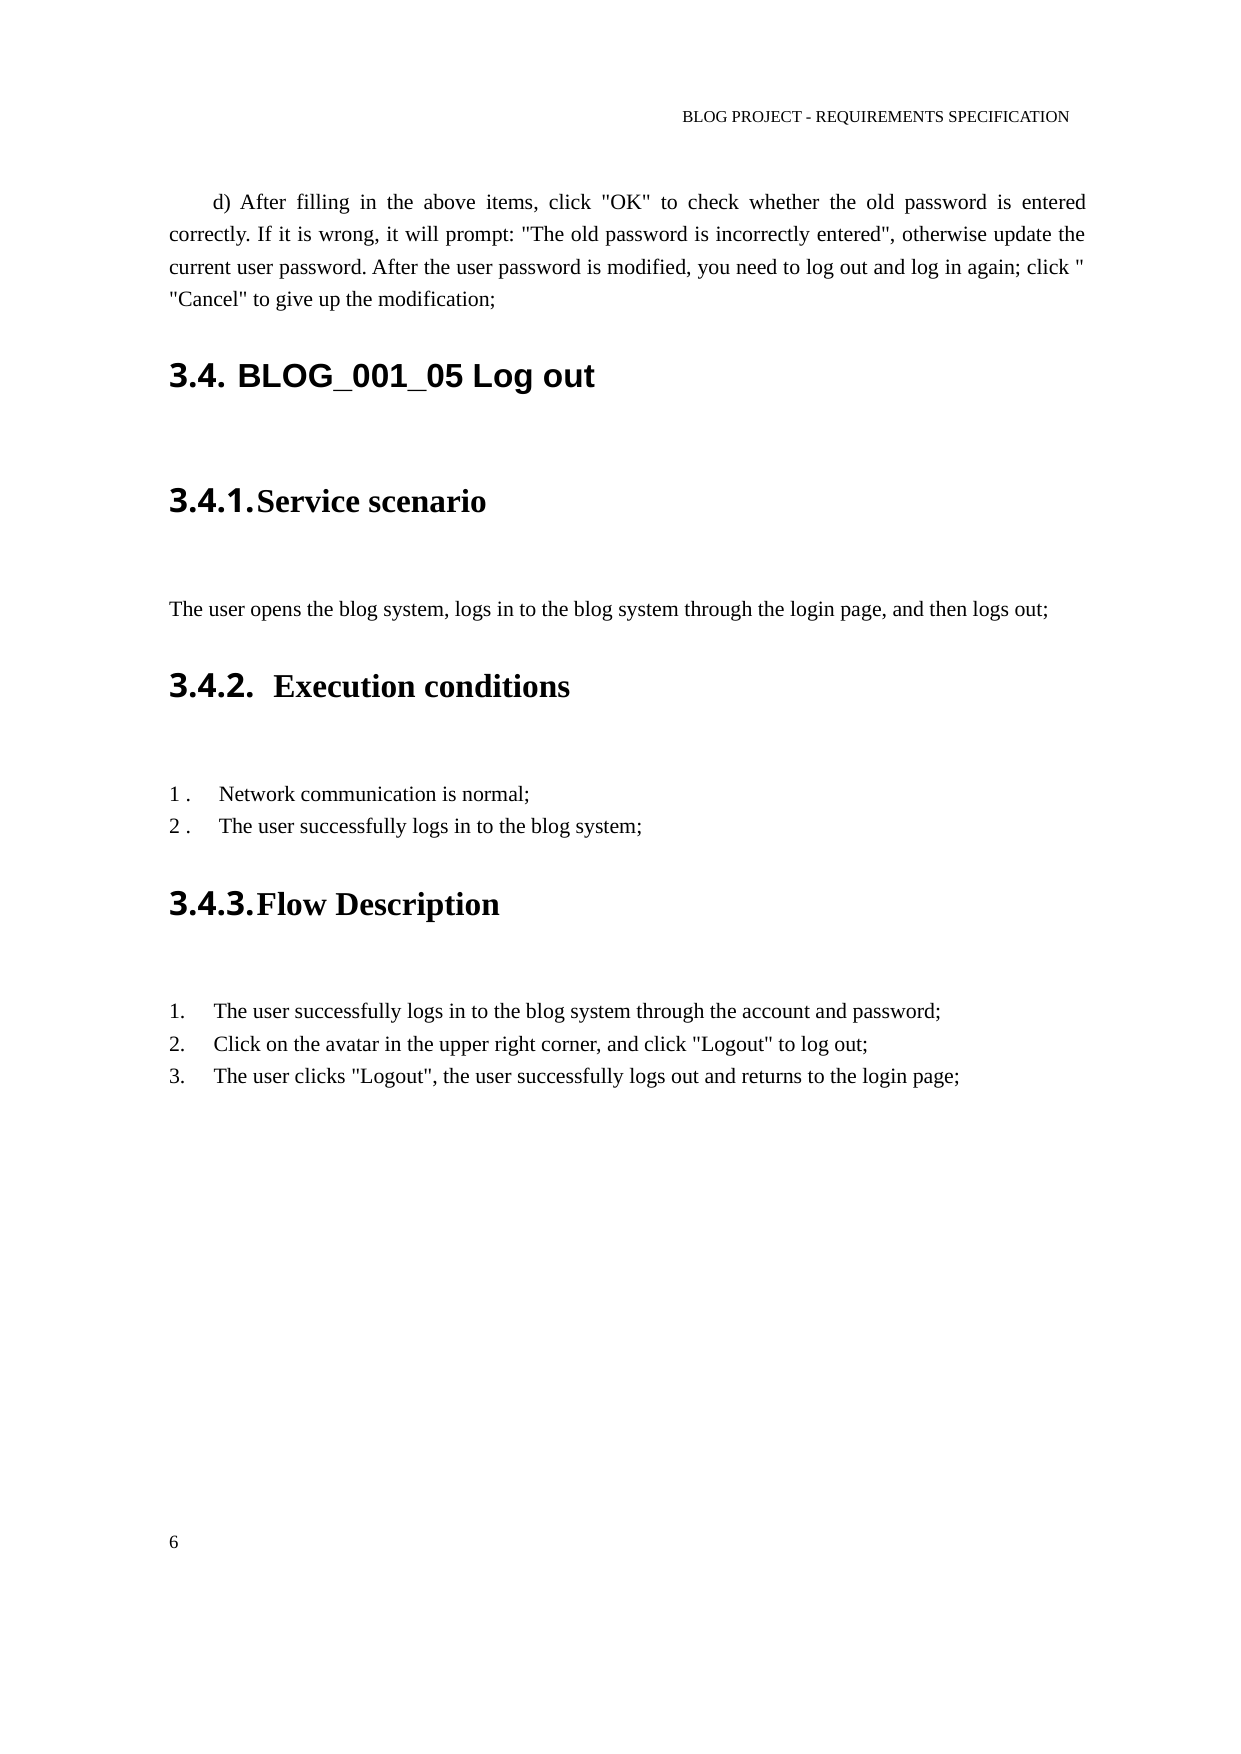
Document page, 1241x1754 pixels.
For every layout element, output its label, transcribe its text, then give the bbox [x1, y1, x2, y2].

list Click on the avatar in the upper right corner, and click "Logout" to log out; [169, 1027, 1087, 1060]
subtitle Execution conditions [169, 652, 1087, 717]
text 2 . The user successfully logs in to the blog system; [169, 810, 1087, 842]
subtitle Flow Description [169, 869, 1087, 934]
subtitle Service scenario [169, 467, 1087, 532]
text 1 . Network communication is normal; [169, 777, 1087, 810]
list The user clicks "Logout", the user successfully logs out and returns to the login page; [169, 1060, 1087, 1092]
text The user opens the blog system, logs in to the blog system through the login page, and then logs out; [169, 593, 1087, 625]
list The user successfully logs in to the blog system through the account and password; [169, 995, 1087, 1027]
subtitle BLOG_001_05 Log out [169, 342, 1087, 407]
